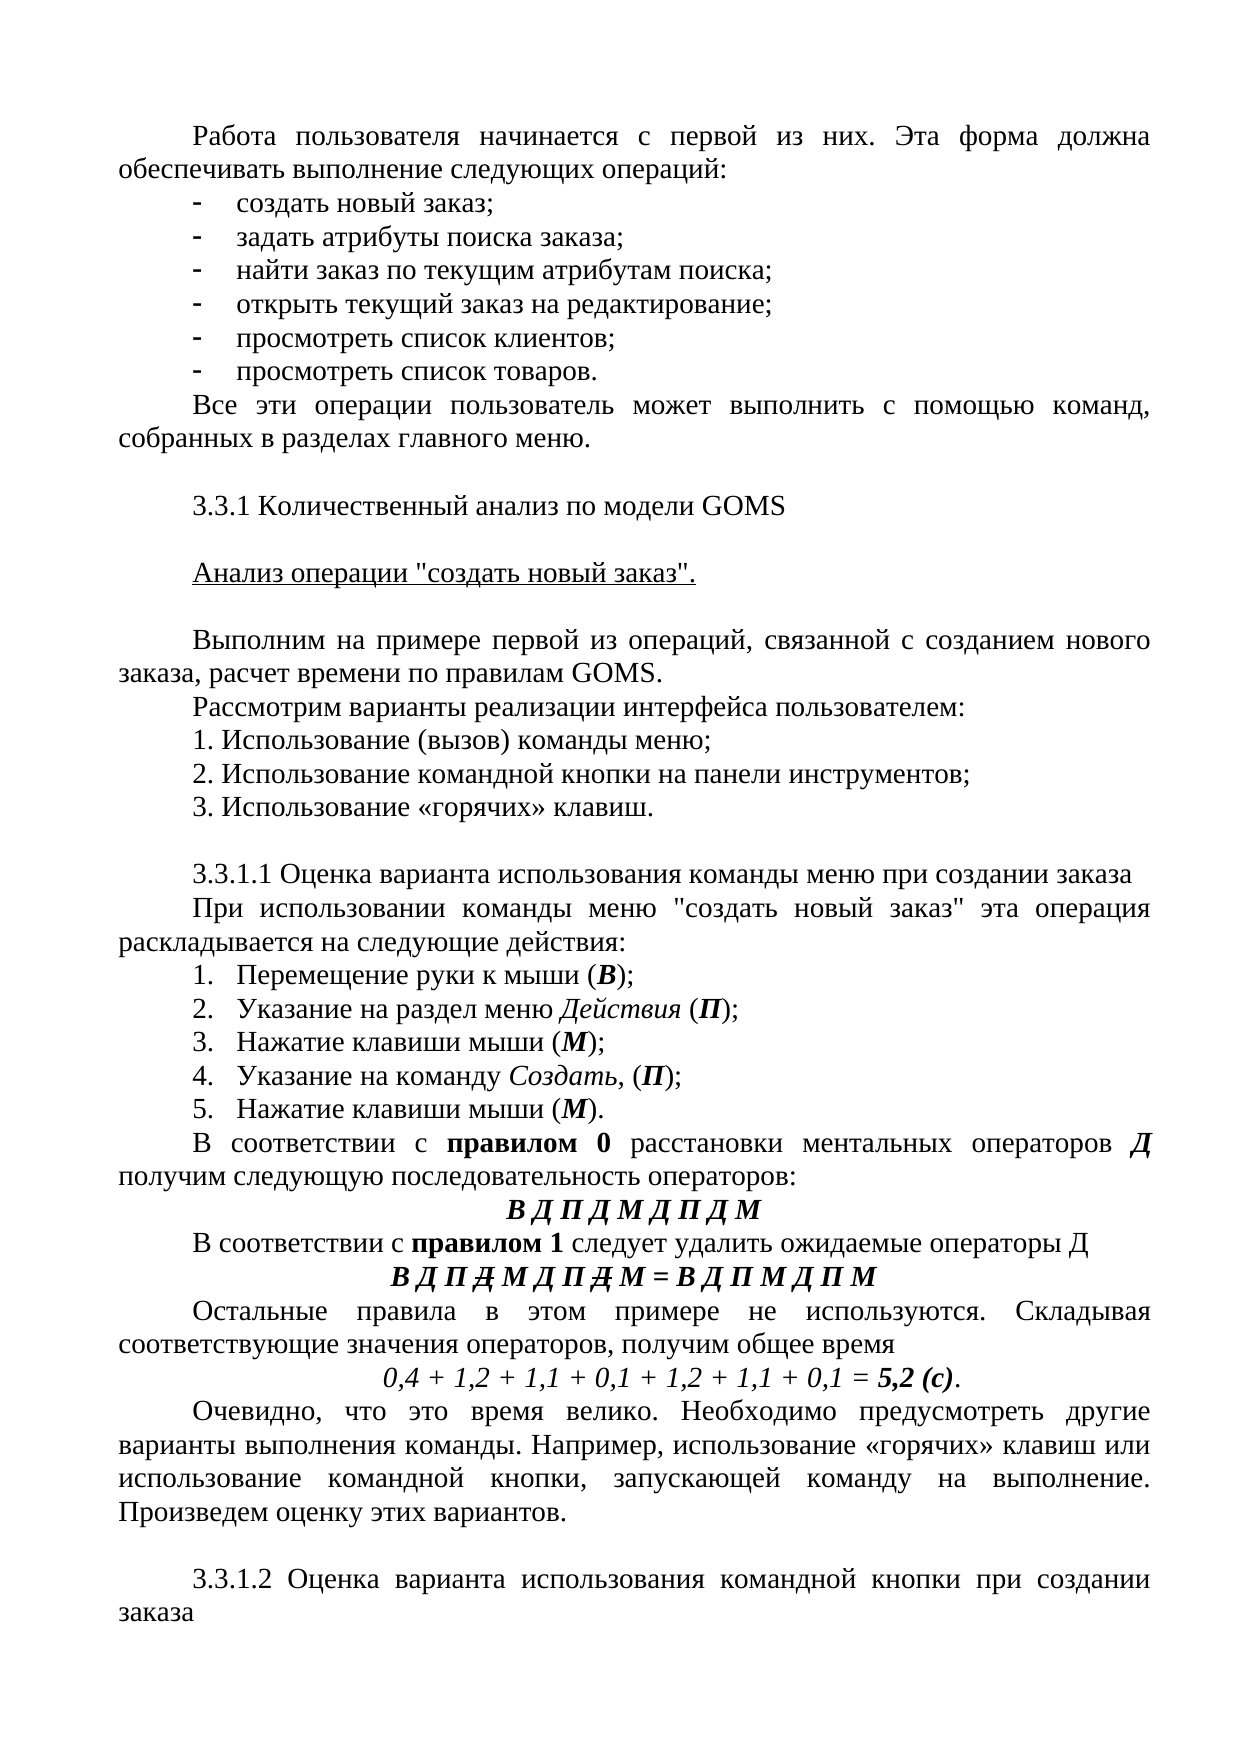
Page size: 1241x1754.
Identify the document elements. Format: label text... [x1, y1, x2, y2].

text В Д П Д М Д П Д М = В Д П М Д П М [118, 1259, 1152, 1293]
list Указание на команду Создать, (П); [118, 1058, 1152, 1091]
text Анализ операции "создать новый заказ". [118, 555, 1152, 588]
list просмотреть список товаров. [118, 353, 1152, 387]
text 0,4 + 1,2 + 1,1 + 0,1 + 1,2 + 1,1 + 0,1 = 5,2 (с). [118, 1360, 1152, 1393]
text Очевидно, что это время велико. Необходимо предусмотреть другие варианты выполнения команды. Например, использование «горячих» клавиш или использование командной кнопки, запускающей команду на выполнение. Произведем оценку этих вариантов. [118, 1393, 1152, 1527]
text Рассмотрим варианты реализации интерфейса пользователем: [118, 689, 1152, 722]
list открыть текущий заказ на редактирование; [118, 286, 1152, 320]
text Остальные правила в этом примере не используются. Складывая соответствующие значения операторов, получим общее время [118, 1293, 1152, 1360]
text При использовании команды меню "создать новый заказ" эта операция раскладывается на следующие действия: [118, 890, 1152, 957]
list создать новый заказ; [118, 185, 1152, 219]
text Все эти операции пользователь может выполнить с помощью команд, собранных в разделах главного меню. [118, 387, 1152, 454]
list найти заказ по текущим атрибутам поиска; [118, 252, 1152, 286]
text 2. Использование командной кнопки на панели инструментов; [118, 756, 1152, 789]
list задать атрибуты поиска заказа; [118, 219, 1152, 252]
text 3.3.1.1 Оценка варианта использования команды меню при создании заказа [118, 857, 1152, 890]
text В соответствии с правилом 1 следует удалить ожидаемые операторы Д [118, 1226, 1152, 1259]
text 3.3.1.2 Оценка варианта использования командной кнопки при создании заказа [118, 1561, 1152, 1628]
text 1. Использование (вызов) команды меню; [118, 722, 1152, 756]
text Выполним на примере первой из операций, связанной с созданием нового заказа, расчет времени по правилам GOMS. [118, 622, 1152, 689]
list Нажатие клавиши мыши (М); [118, 1024, 1152, 1058]
text 3.3.1 Количественный анализ по модели GOMS [118, 488, 1152, 521]
list Перемещение руки к мыши (В); [118, 957, 1152, 991]
list Нажатие клавиши мыши (М). [118, 1091, 1152, 1125]
list Указание на раздел меню Действия (П); [118, 991, 1152, 1024]
text Работа пользователя начинается с первой из них. Эта форма должна обеспечивать выполнение следующих операций: [118, 118, 1152, 185]
text В соответствии с правилом 0 расстановки ментальных операторов Д получим следующую последовательность операторов: [118, 1125, 1152, 1192]
text В Д П Д М Д П Д М [118, 1192, 1152, 1226]
text 3. Использование «горячих» клавиш. [118, 789, 1152, 823]
list просмотреть список клиентов; [118, 320, 1152, 353]
